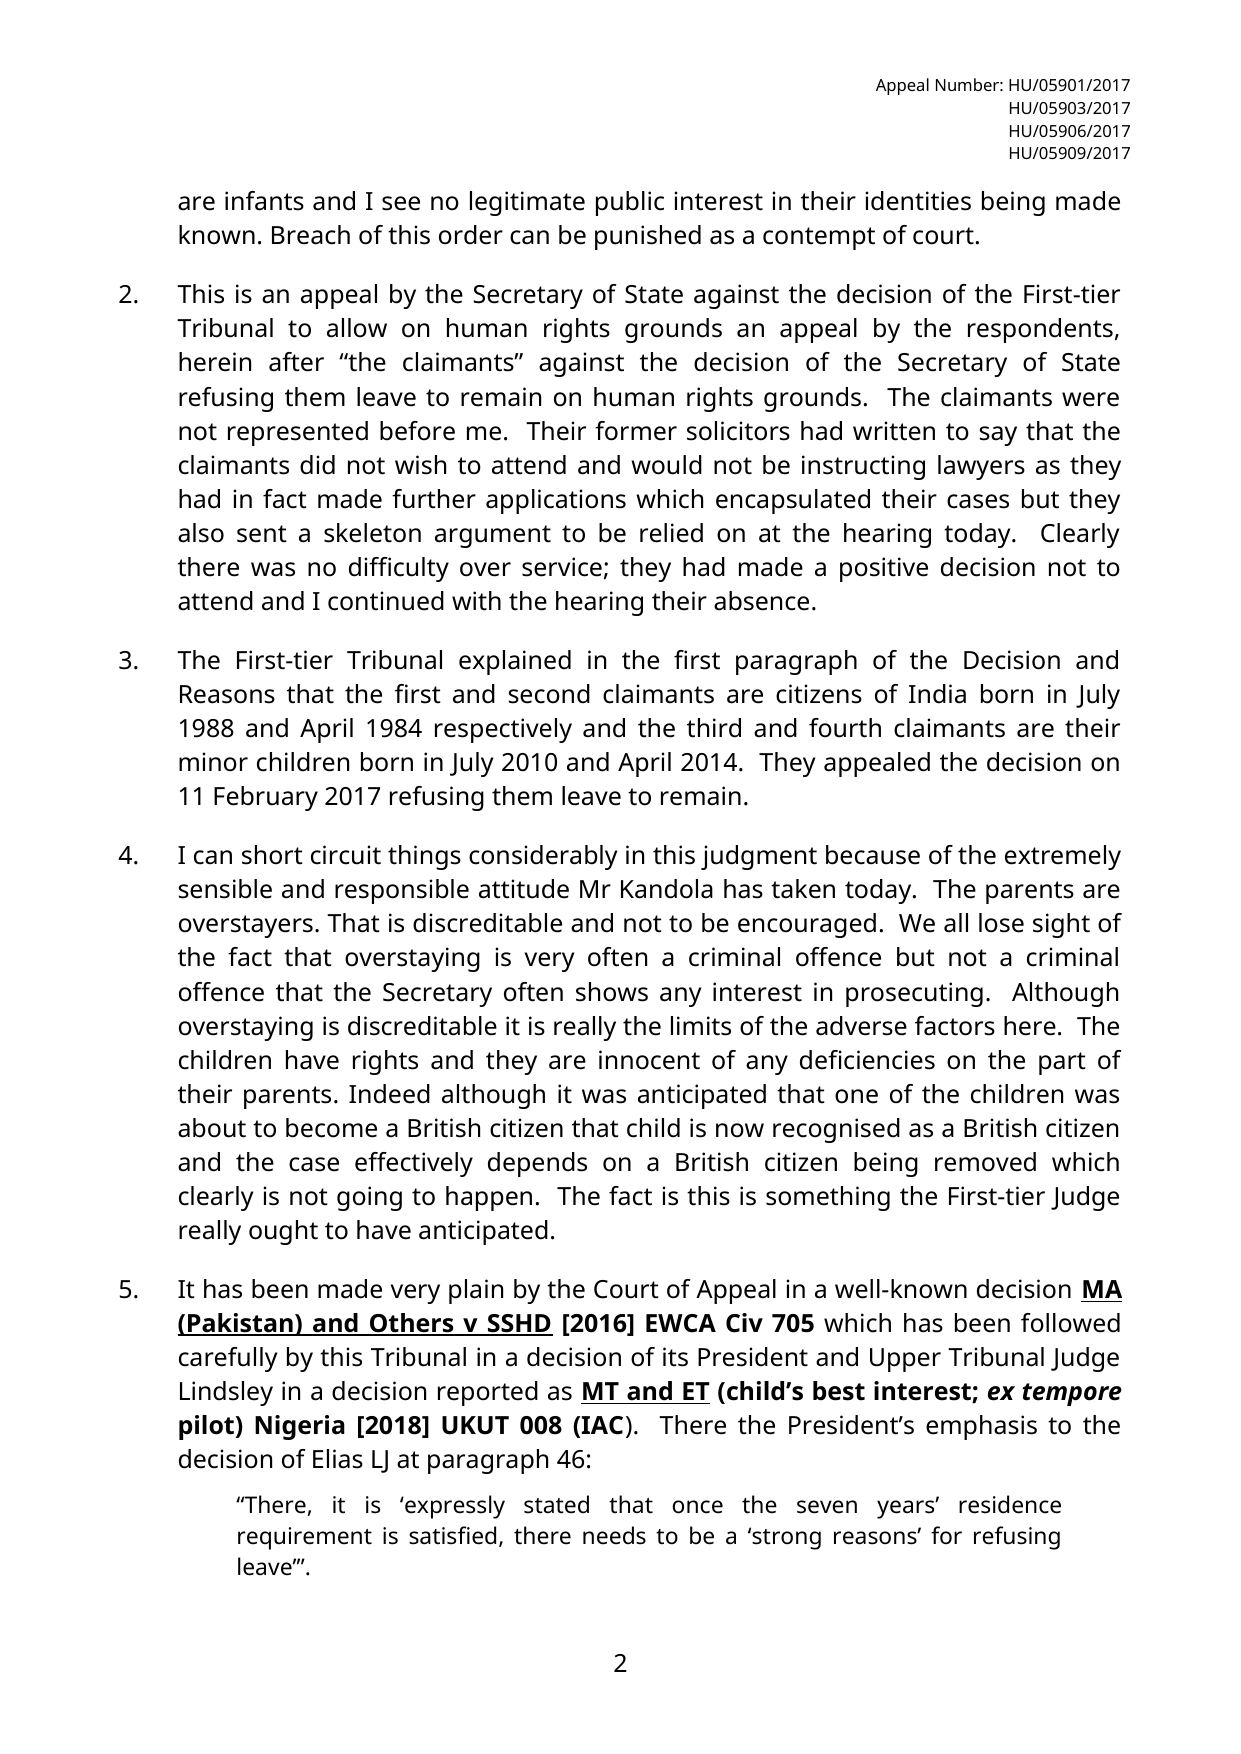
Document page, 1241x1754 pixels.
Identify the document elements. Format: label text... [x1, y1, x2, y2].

list The First-tier Tribunal explained in the first paragraph of the Decision and Reasons that the first and second claimants are citizens of India born in July 1988 and April 1984 respectively and the third and fourth claimants are their minor children born in July 2010 and April 2014. They appealed the decision on 11 February 2017 refusing them leave to remain. [118, 643, 1122, 813]
text “There, it is ‘expressly stated that once the seven years’ residence requirement is satisfied, there needs to be a ‘strong reasons’ for refusing leave’”. [236, 1488, 1063, 1582]
list It has been made very plain by the Court of Appeal in a well-known decision MA (Pakistan) and Others v SSHD [2016] EWCA Civ 705 which has been followed carefully by this Tribunal in a decision of its President and Upper Tribunal Judge Lindsley in a decision reported as MT and ET (child’s best interest; ex tempore pilot) Nigeria [2018] UKUT 008 (IAC). There the President’s emphasis to the decision of Elias LJ at paragraph 46: [118, 1272, 1122, 1476]
list I can short circuit things considerably in this judgment because of the extremely sensible and responsible attitude Mr Kandola has taken today. The parents are overstayers. That is discreditable and not to be encouraged. We all lose sight of the fact that overstaying is very often a criminal offence but not a criminal offence that the Secretary often shows any interest in prosecuting. Although overstaying is discreditable it is really the limits of the adverse factors here. The children have rights and they are innocent of any deficiencies on the part of their parents. Indeed although it was anticipated that one of the children was about to become a British citizen that child is now recognised as a British citizen and the case effectively depends on a British citizen being removed which clearly is not going to happen. The fact is this is something the First-tier Judge really ought to have anticipated. [118, 838, 1122, 1247]
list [118, 184, 1122, 252]
list This is an appeal by the Secretary of State against the decision of the First-tier Tribunal to allow on human rights grounds an appeal by the respondents, herein after “the claimants” against the decision of the Secretary of State refusing them leave to remain on human rights grounds. The claimants were not represented before me. Their former solicitors had written to say that the claimants did not wish to attend and would not be instructing lawyers as they had in fact made further applications which encapsulated their cases but they also sent a skeleton argument to be relied on at the hearing today. Clearly there was no difficulty over service; they had made a positive decision not to attend and I continued with the hearing their absence. [118, 277, 1122, 618]
